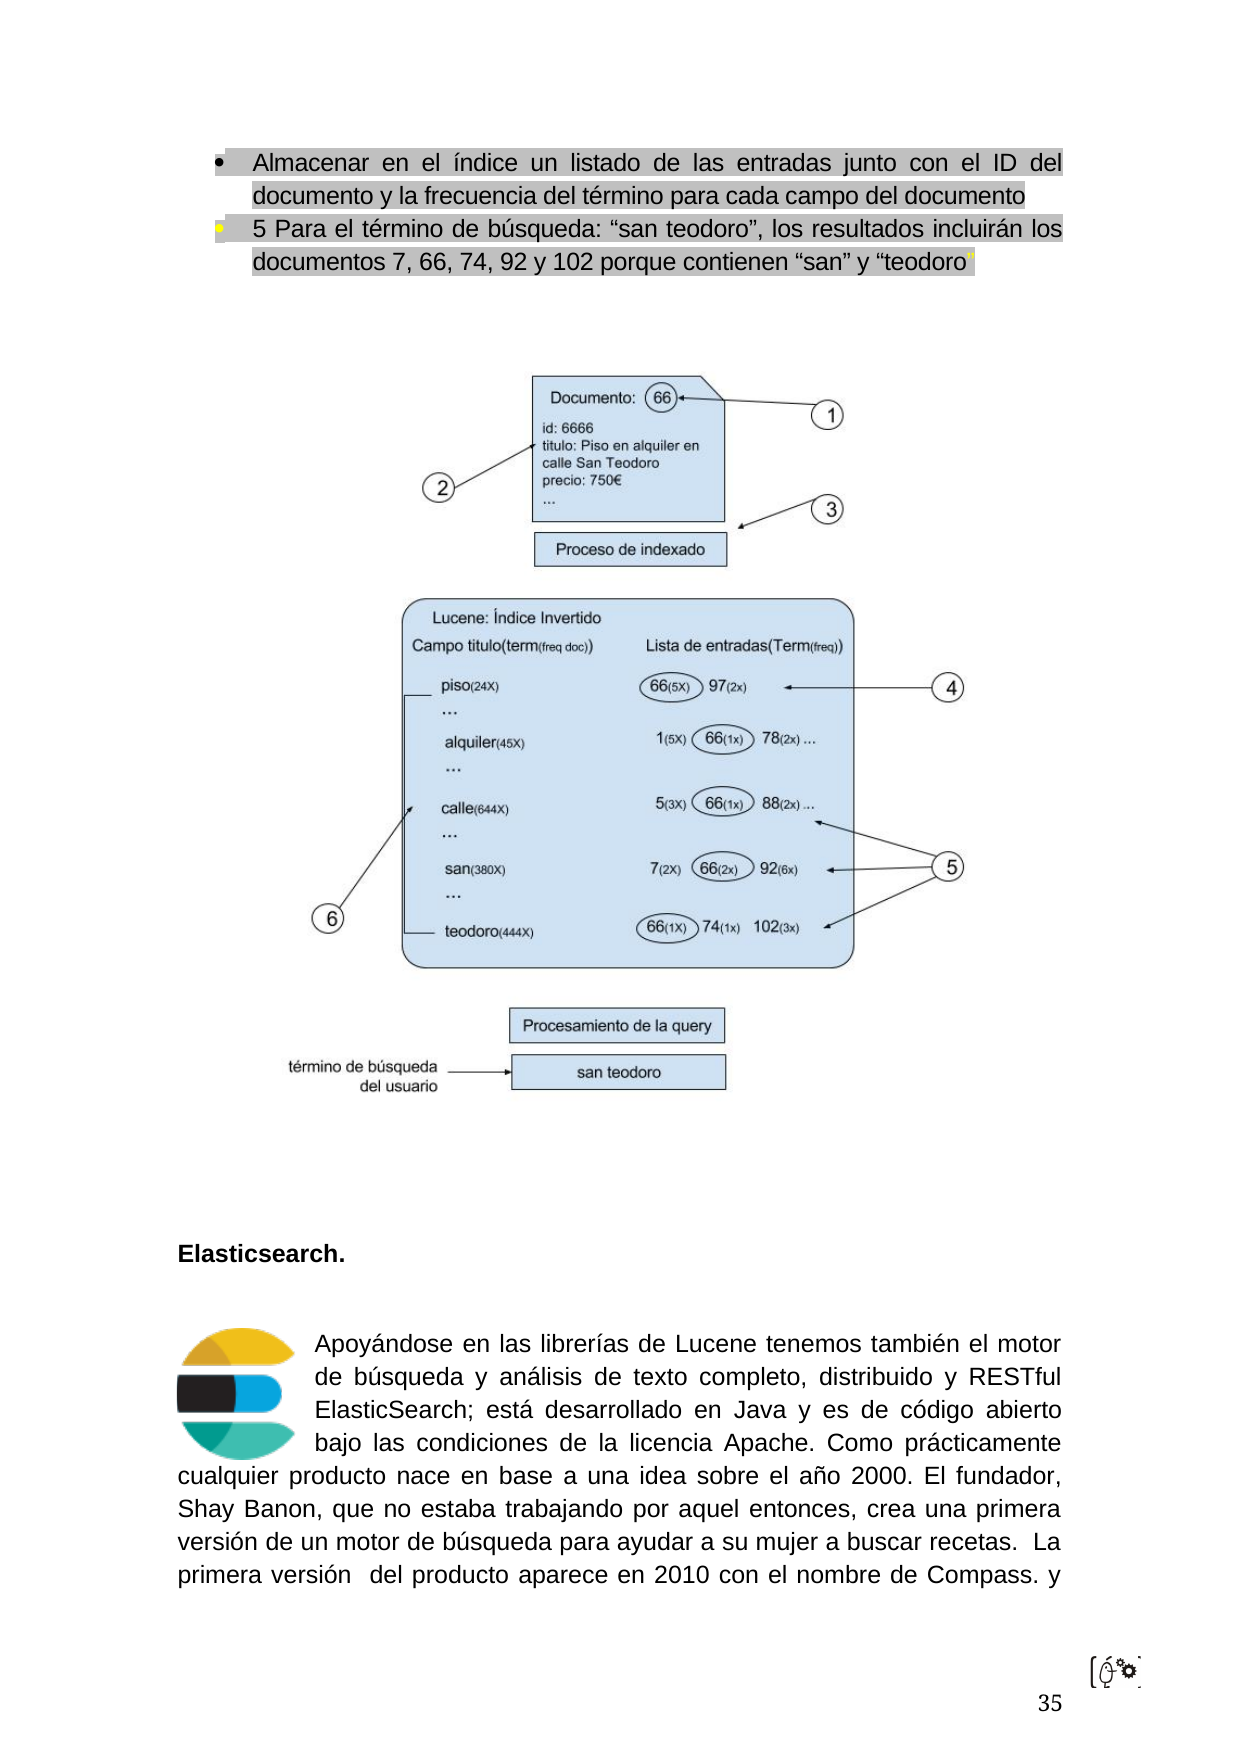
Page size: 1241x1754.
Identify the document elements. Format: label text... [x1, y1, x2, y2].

list Almacenar en el índice un listado de las entradas junto con el ID del documento y la frecuencia del término para cada campo del documento [215, 176, 1063, 209]
subtitle Elasticsearch. [177, 1239, 1063, 1268]
list 5 Para el término de búsqueda: “san teodoro”, los resultados incluirán los documentos 7, 66, 74, 92 y 102 porque contienen “san” y “teodoro” [215, 242, 1063, 276]
picture [177, 354, 1063, 1102]
picture [1090, 1656, 1141, 1688]
picture [176, 1328, 296, 1460]
